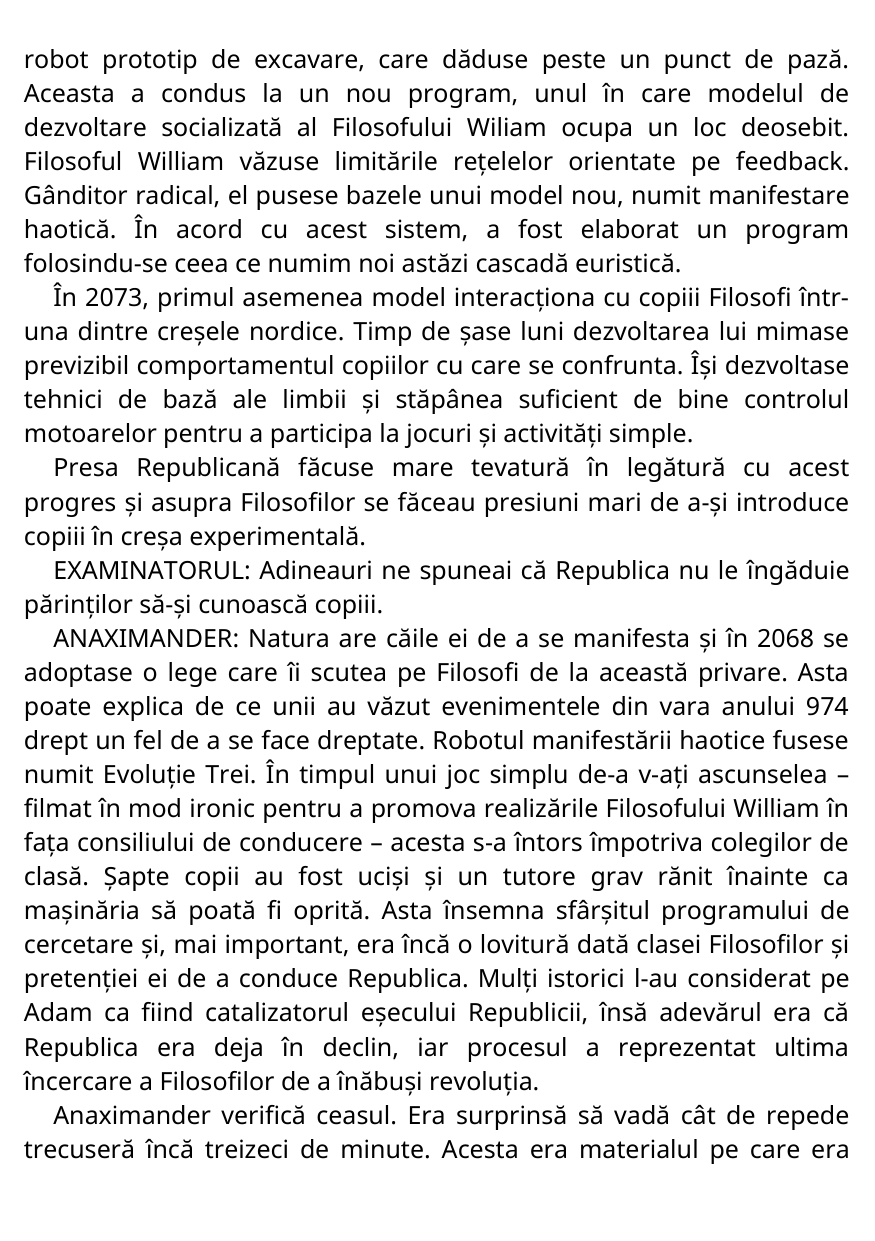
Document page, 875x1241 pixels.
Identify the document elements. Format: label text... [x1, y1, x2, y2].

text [24, 41, 850, 280]
text Presa Republicană făcuse mare tevatură în legătură cu acest progres şi asupra Filosofilor se făceau presiuni mari de a-şi introduce copiii în creşa experimentală. [24, 450, 850, 552]
text ANAXIMANDER: Natura are căile ei de a se manifesta şi în 2068 se adoptase o lege care îi scutea pe Filosofi de la această privare. Asta poate explica de ce unii au văzut evenimentele din vara anului 974 drept un fel de a se face dreptate. Robotul manifestării haotice fusese numit Evoluţie Trei. În timpul unui joc simplu de-a v-aţi ascunselea – filmat în mod ironic pentru a promova realizările Filosofului William în faţa consiliului de conducere – acesta s-a întors împotriva colegilor de clasă. Şapte copii au fost ucişi şi un tutore grav rănit înainte ca maşinăria să poată fi oprită. Asta însemna sfârşitul programului de cercetare şi, mai important, era încă o lovitură dată clasei Filosofilor şi pretenţiei ei de a conduce Republica. Mulţi istorici l-au considerat pe Adam ca fiind catalizatorul eşecului Republicii, însă adevărul era că Republica era deja în declin, iar procesul a reprezentat ultima încercare a Filosofilor de a înăbuşi revoluţia. [24, 620, 850, 1097]
text În 2073, primul asemenea model interacţiona cu copiii Filosofi într-una dintre creşele nordice. Timp de şase luni dezvoltarea lui mimase previzibil comportamentul copiilor cu care se confrunta. Îşi dezvoltase tehnici de bază ale limbii şi stăpânea suficient de bine controlul motoarelor pentru a participa la jocuri şi activităţi simple. [24, 280, 850, 450]
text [24, 1097, 850, 1165]
text EXAMINATORUL: Adineauri ne spuneai că Republica nu le îngăduie părinţilor să-şi cunoască copiii. [24, 552, 850, 620]
